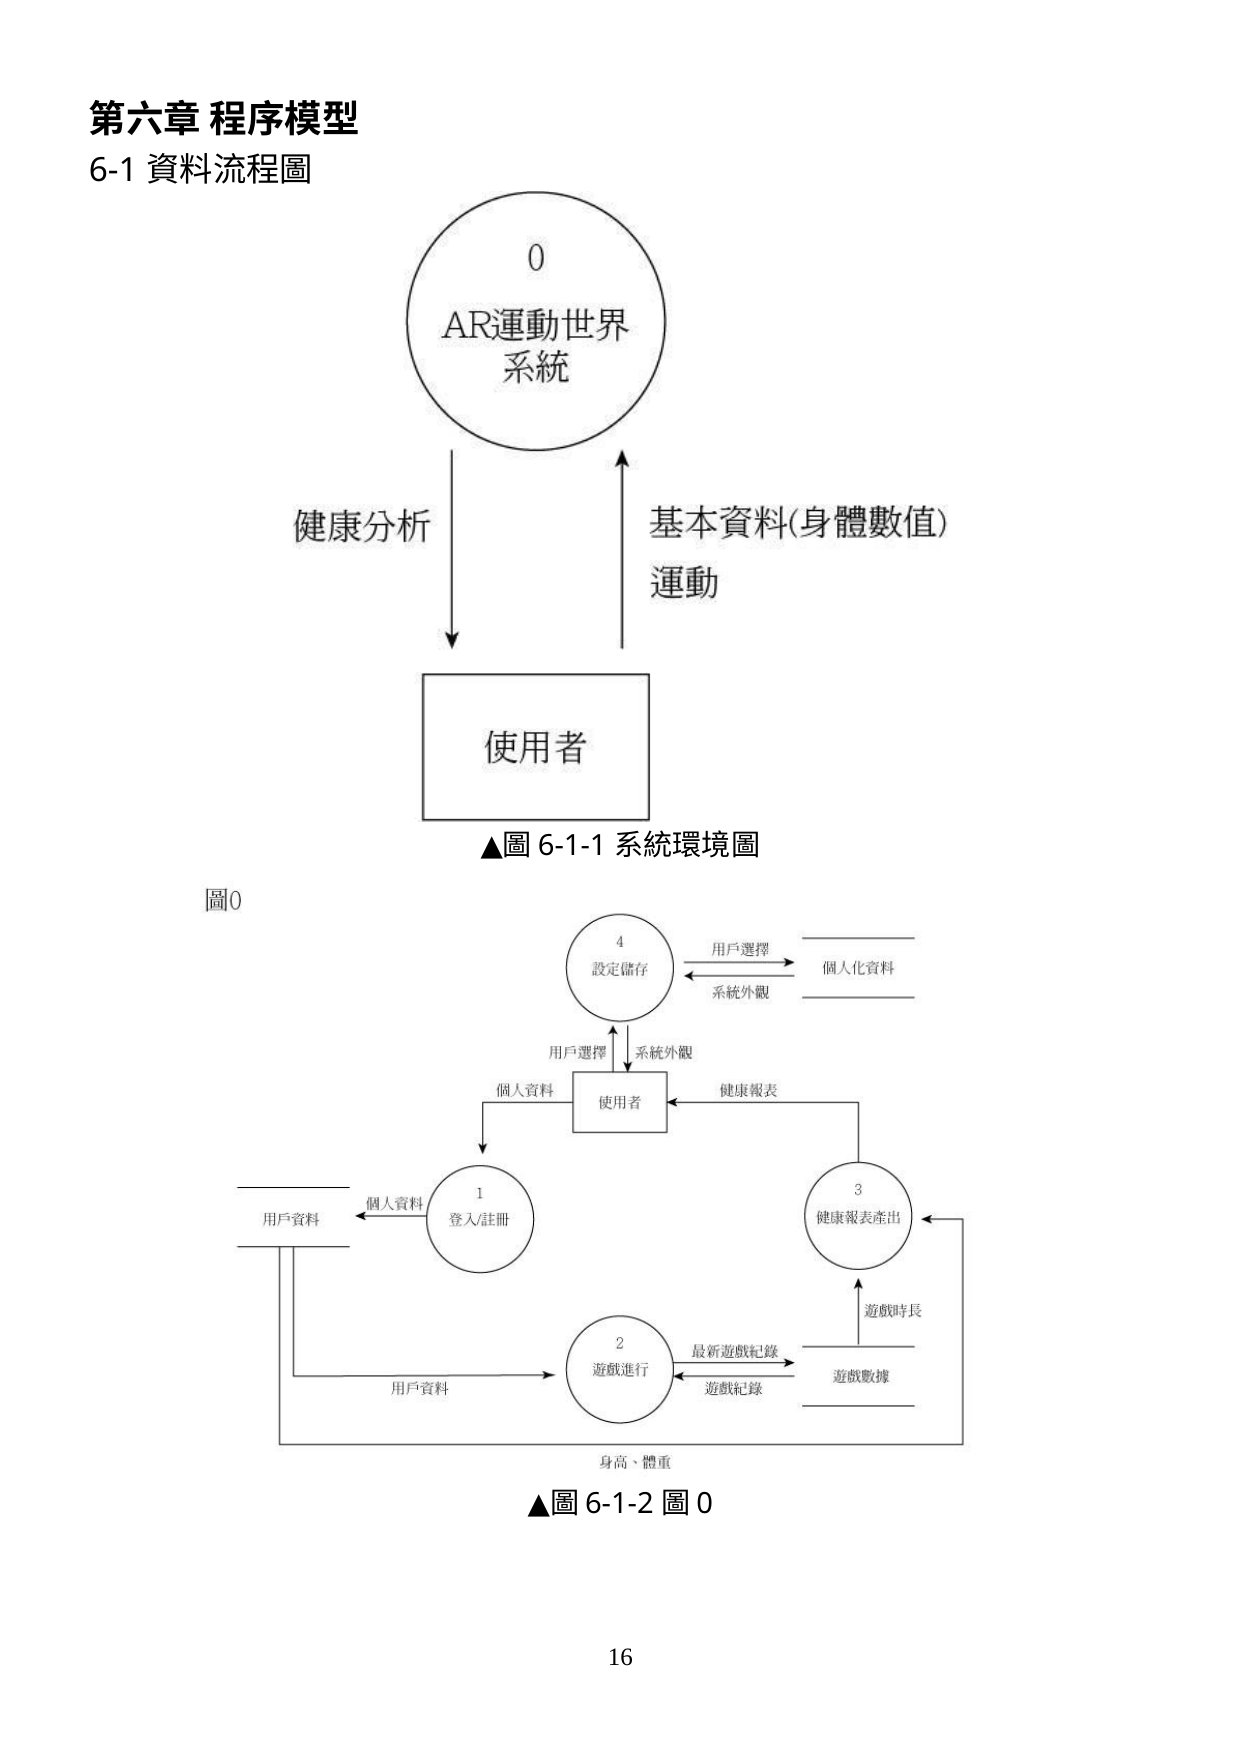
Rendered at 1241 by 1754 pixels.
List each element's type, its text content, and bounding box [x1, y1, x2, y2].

text ▲ [89, 1480, 1152, 1522]
text ▲ [89, 822, 1152, 864]
picture [184, 864, 1056, 1480]
picture [292, 191, 948, 822]
